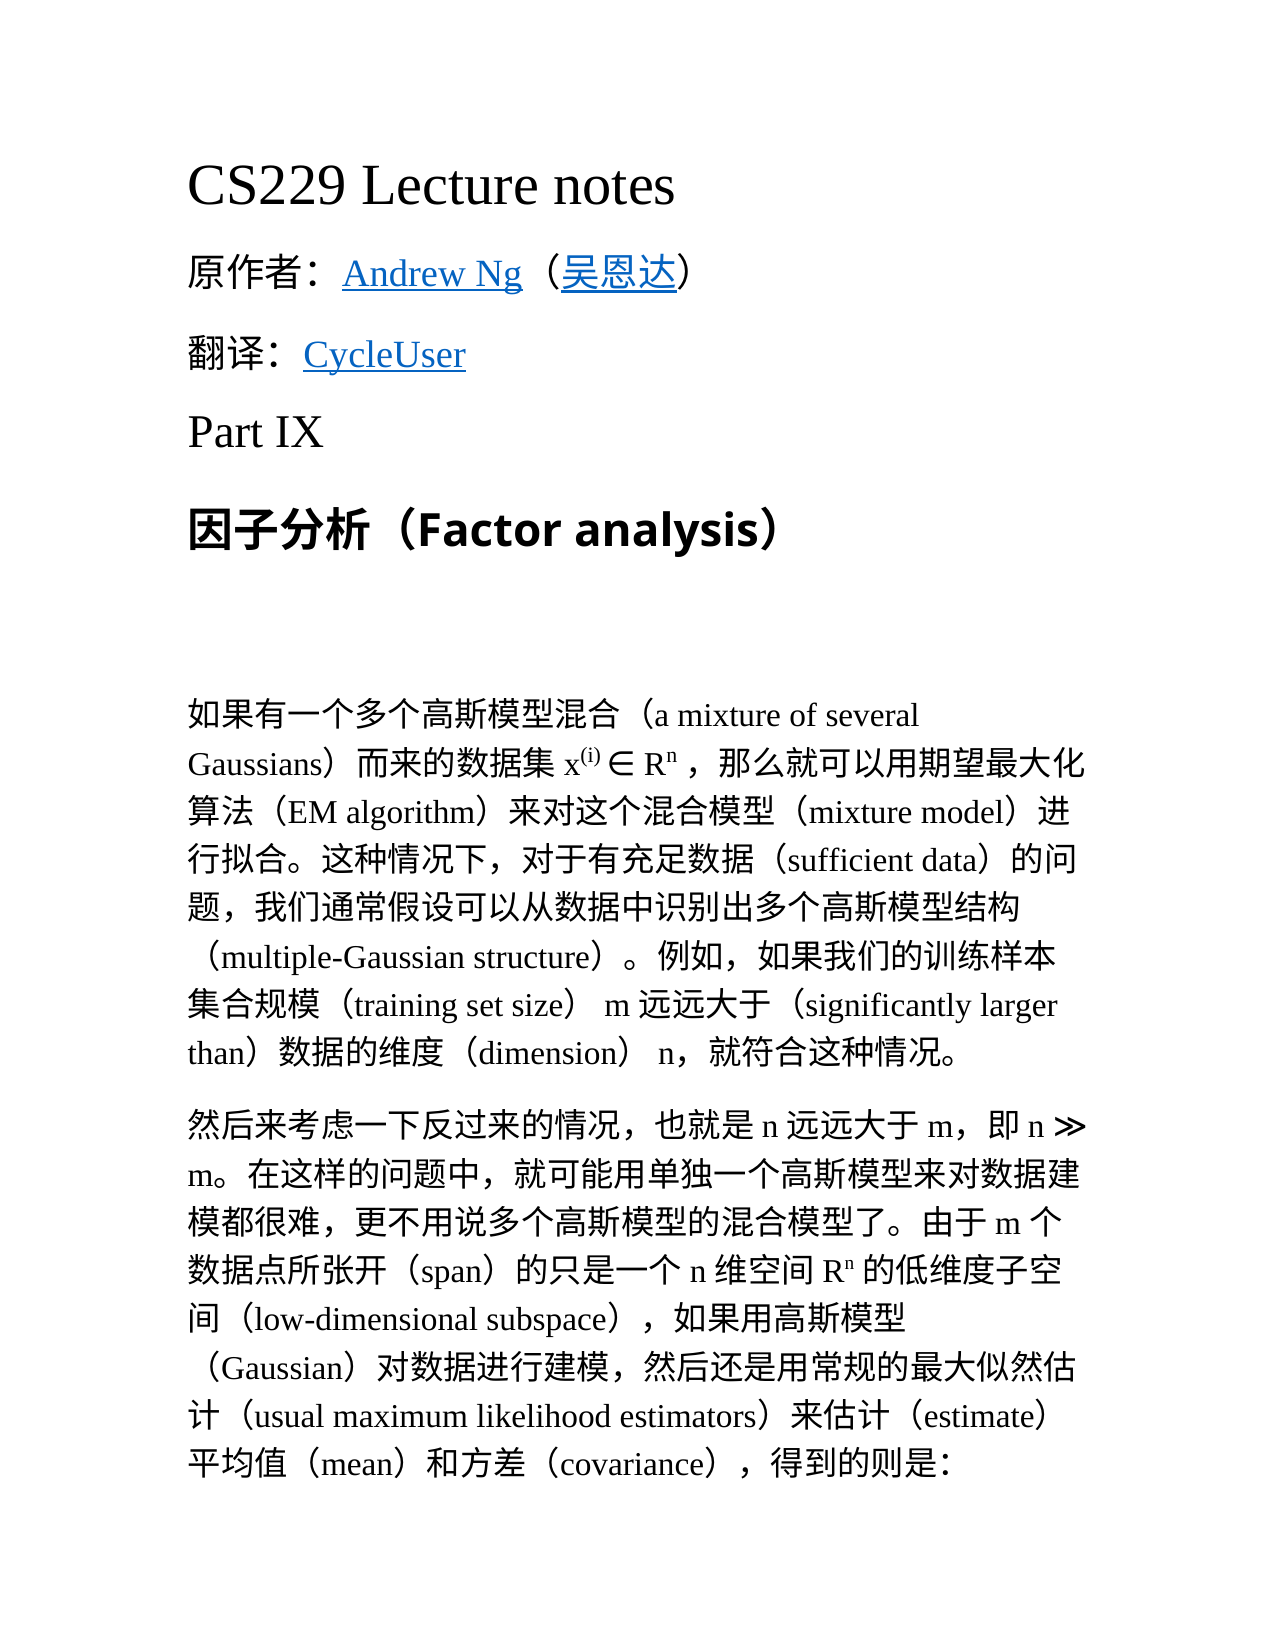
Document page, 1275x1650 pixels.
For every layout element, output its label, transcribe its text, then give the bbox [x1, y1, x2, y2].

text 翻译：CycleUser [187, 323, 1087, 379]
text 然后来考虑一下反过来的情况，也就是 n 远远大于 m，即 n ≫ m。在这样的问题中，就可能用单独一个高斯模型来对数据建模都很难，更不用说多个高斯模型的混合模型了。由于 m 个数据点所张开（span）的只是一个 n 维空间 Rn 的低维度子空间（low-dimensional subspace），如果用高斯模型（Gaussian）对数据进行建模，然后还是用常规的最大似然估计（usual maximum likelihood estimators）来估计（estimate）平均值（mean）和方差（covariance），得到的则是： [187, 1099, 1087, 1485]
text 如果有一个多个高斯模型混合（a mixture of several Gaussians）而来的数据集 x(i) ∈ Rn ，那么就可以用期望最大化算法（EM algorithm）来对这个混合模型（mixture model）进行拟合。这种情况下，对于有充足数据（sufficient data）的问题，我们通常假设可以从数据中识别出多个高斯模型结构（multiple-Gaussian structure）。例如，如果我们的训练样本集合规模（training set size） m 远远大于（significantly larger than）数据的维度（dimension） n，就符合这种情况。 [187, 688, 1087, 1074]
text Part IX [187, 404, 1087, 458]
text 原作者：Andrew Ng（吴恩达） [187, 242, 1087, 298]
subtitle 因子分析（Factor analysis） [187, 493, 1087, 560]
text CS229 Lecture notes [187, 150, 1087, 217]
